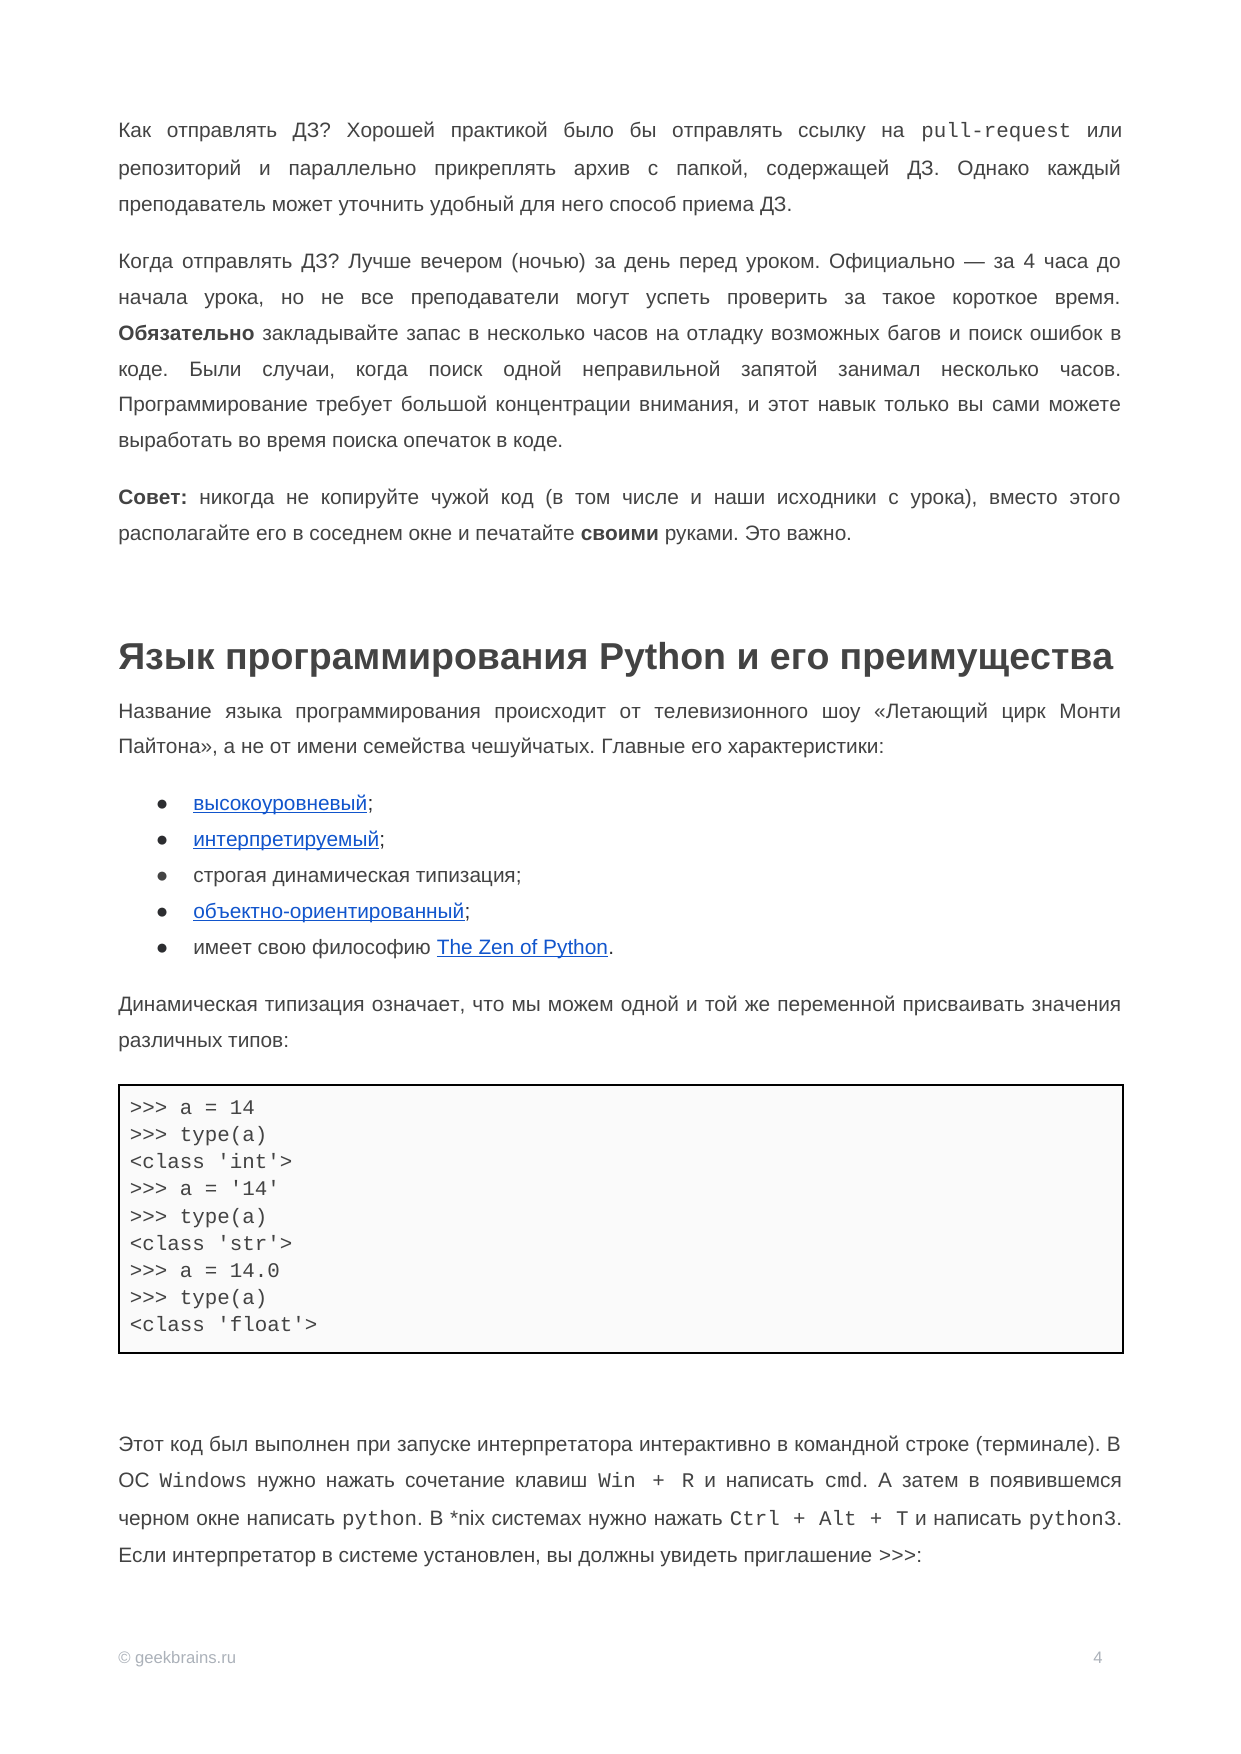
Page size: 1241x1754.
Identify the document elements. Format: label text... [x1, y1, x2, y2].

subtitle Язык программирования Python и его преимущества [118, 634, 1122, 678]
list имеет свою философию The Zen of Python. [156, 935, 1122, 959]
text Когда отправлять ДЗ? Лучше вечером (ночью) за день перед уроком. Официально — за 4 часа до начала урока, но не все преподаватели могут успеть проверить за такое короткое время. Обязательно закладывайте запас в несколько часов на отладку возможных багов и поиск ошибок в коде. Были случаи, когда поиск одной неправильной запятой занимал несколько часов. Программирование требует большой концентрации внимания, и этот навык только вы сами можете выработать во время поиска опечаток в коде. [118, 248, 1122, 452]
list объектно-ориентированный; [156, 899, 1122, 923]
table_header >>> a = 14 >>> type(a) <class 'int'> >>> a = '14' >>> type(a) <class 'str'> >>> a = 14.0 >>> type(a) <class 'float'> [120, 1086, 1122, 1352]
list интерпретируемый; [156, 827, 1122, 851]
text Как отправлять ДЗ? Хорошей практикой было бы отправлять ссылку на pull-request или репозиторий и параллельно прикреплять архив с папкой, содержащей ДЗ. Однако каждый преподаватель может уточнить удобный для него способ приема ДЗ. [118, 118, 1122, 216]
text Динамическая типизация означает, что мы можем одной и той же переменной присваивать значения различных типов: [118, 992, 1122, 1052]
text Название языка программирования происходит от телевизионного шоу «Летающий цирк Монти Пайтона», а не от имени семейства чешуйчатых. Главные его характеристики: [118, 698, 1122, 758]
list высокоуровневый; [156, 791, 1122, 815]
list строгая динамическая типизация; [156, 863, 1122, 887]
text Совет: никогда не копируйте чужой код (в том числе и наши исходники с урока), вместо этого располагайте его в соседнем окне и печатайте своими руками. Это важно. [118, 485, 1122, 545]
text Этот код был выполнен при запуске интерпретатора интерактивно в командной строке (терминале). В ОС Windows нужно нажать сочетание клавиш Win + R и написать cmd. А затем в появившемся черном окне написать python. В *nix системах нужно нажать Ctrl + Alt + T и написать python3. Если интерпретатор в системе установлен, вы должны увидеть приглашение >>>: [118, 1432, 1122, 1569]
